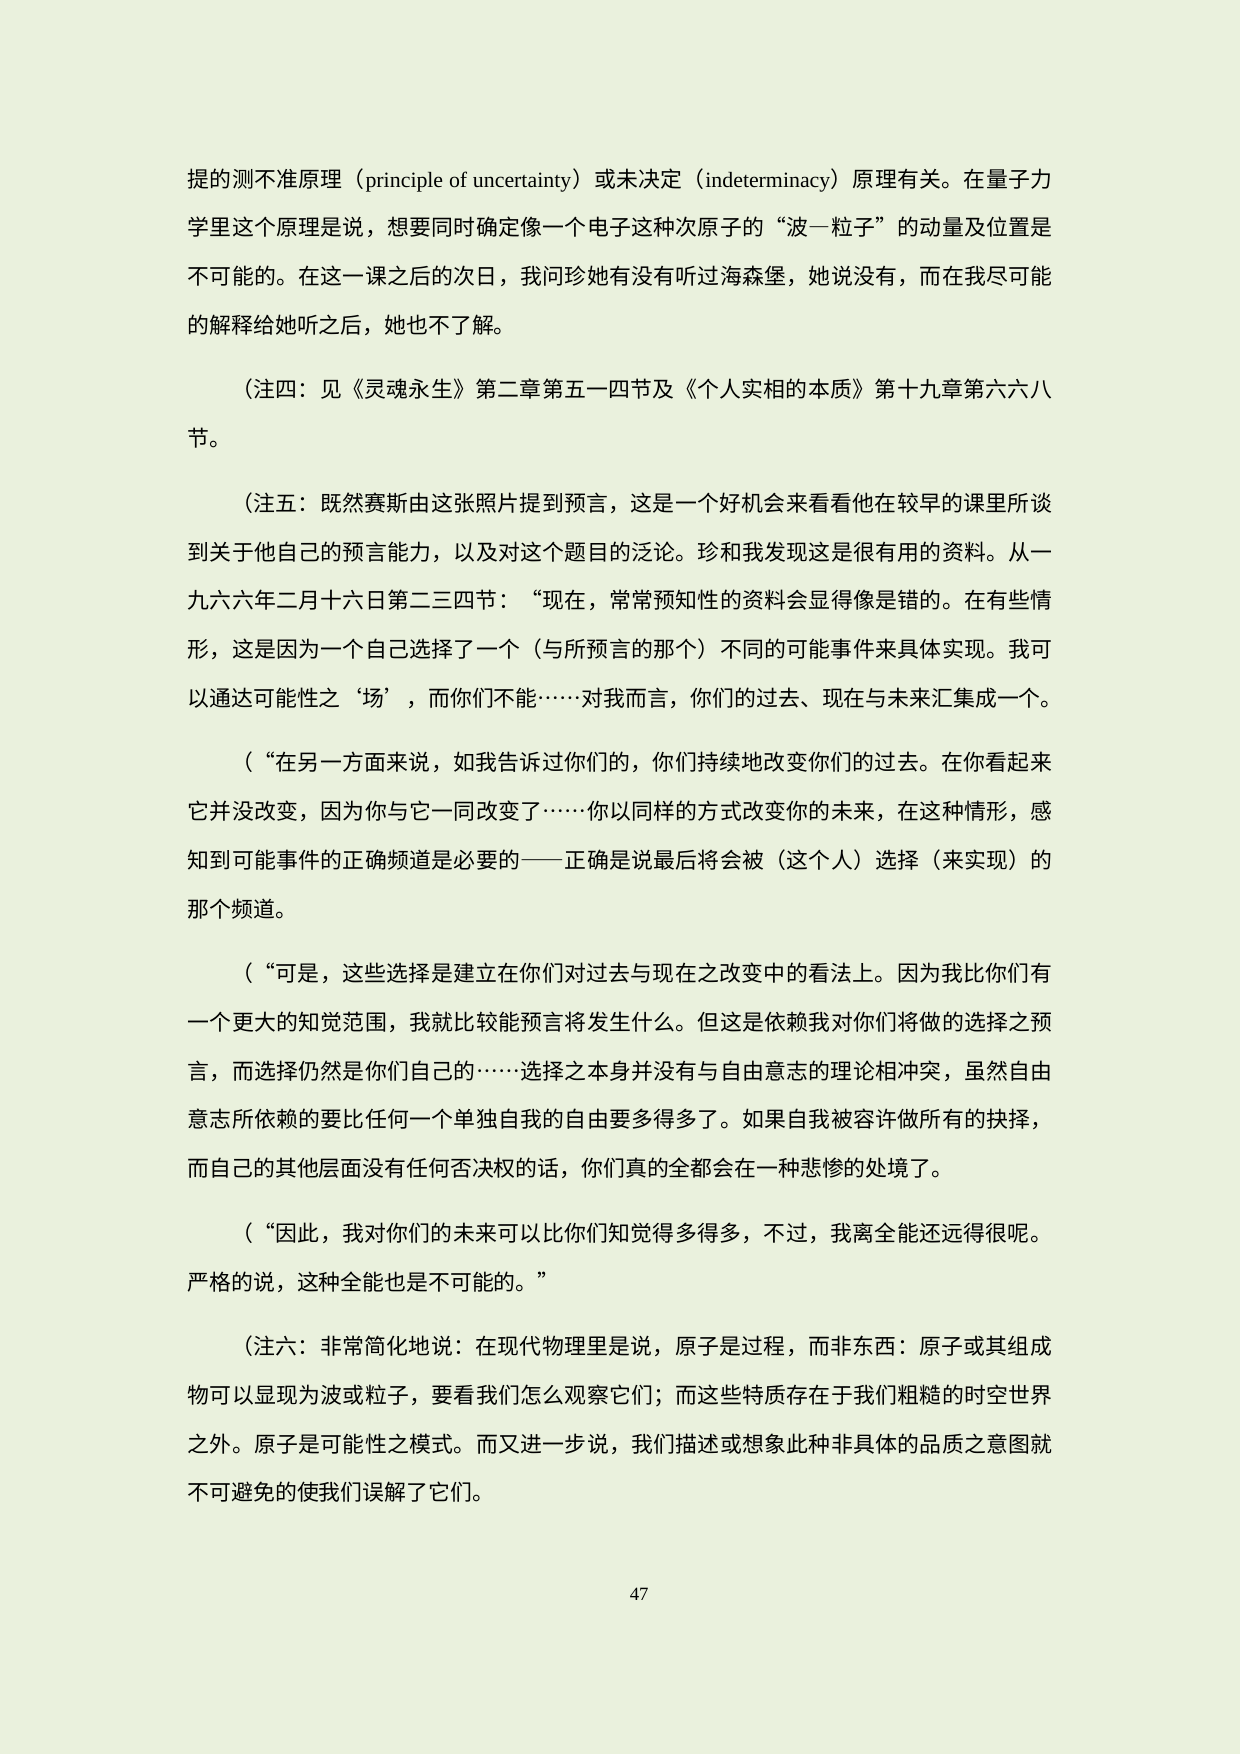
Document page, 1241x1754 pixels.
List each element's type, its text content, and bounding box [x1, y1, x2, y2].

text （“在另一方面来说，如我告诉过你们的，你们持续地改变你们的过去。在你看起来它并没改变，因为你与它一同改变了……你以同样的方式改变你的未来，在这种情形，感知到可能事件的正确频道是必要的——正确是说最后将会被（这个人）选择（来实现）的那个频道。 [187, 745, 1053, 924]
text （“因此，我对你们的未来可以比你们知觉得多得多，不过，我离全能还远得很呢。严格的说，这种全能也是不可能的。” [187, 1215, 1053, 1297]
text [187, 161, 1053, 340]
text （注六：非常简化地说：在现代物理里是说，原子是过程，而非东西：原子或其组成物可以显现为波或粒子，要看我们怎么观察它们；而这些特质存在于我们粗糙的时空世界之外。原子是可能性之模式。而又进一步说，我们描述或想象此种非具体的品质之意图就不可避免的使我们误解了它们。 [187, 1329, 1053, 1507]
text （注四：见《灵魂永生》第二章第五一四节及《个人实相的本质》第十九章第六六八节。 [187, 372, 1053, 453]
text （“可是，这些选择是建立在你们对过去与现在之改变中的看法上。因为我比你们有一个更大的知觉范围，我就比较能预言将发生什么。但这是依赖我对你们将做的选择之预言，而选择仍然是你们自己的……选择之本身并没有与自由意志的理论相冲突，虽然自由意志所依赖的要比任何一个单独自我的自由要多得多了。如果自我被容许做所有的抉择，而自己的其他层面没有任何否决权的话，你们真的全都会在一种悲惨的处境了。 [187, 956, 1053, 1183]
text （注五：既然赛斯由这张照片提到预言，这是一个好机会来看看他在较早的课里所谈到关于他自己的预言能力，以及对这个题目的泛论。珍和我发现这是很有用的资料。从一九六六年二月十六日第二三四节：“现在，常常预知性的资料会显得像是错的。在有些情形，这是因为一个自己选择了一个（与所预言的那个）不同的可能事件来具体实现。我可以通达可能性之‘场’，而你们不能……对我而言，你们的过去、现在与未来汇集成一个。 [187, 485, 1053, 713]
